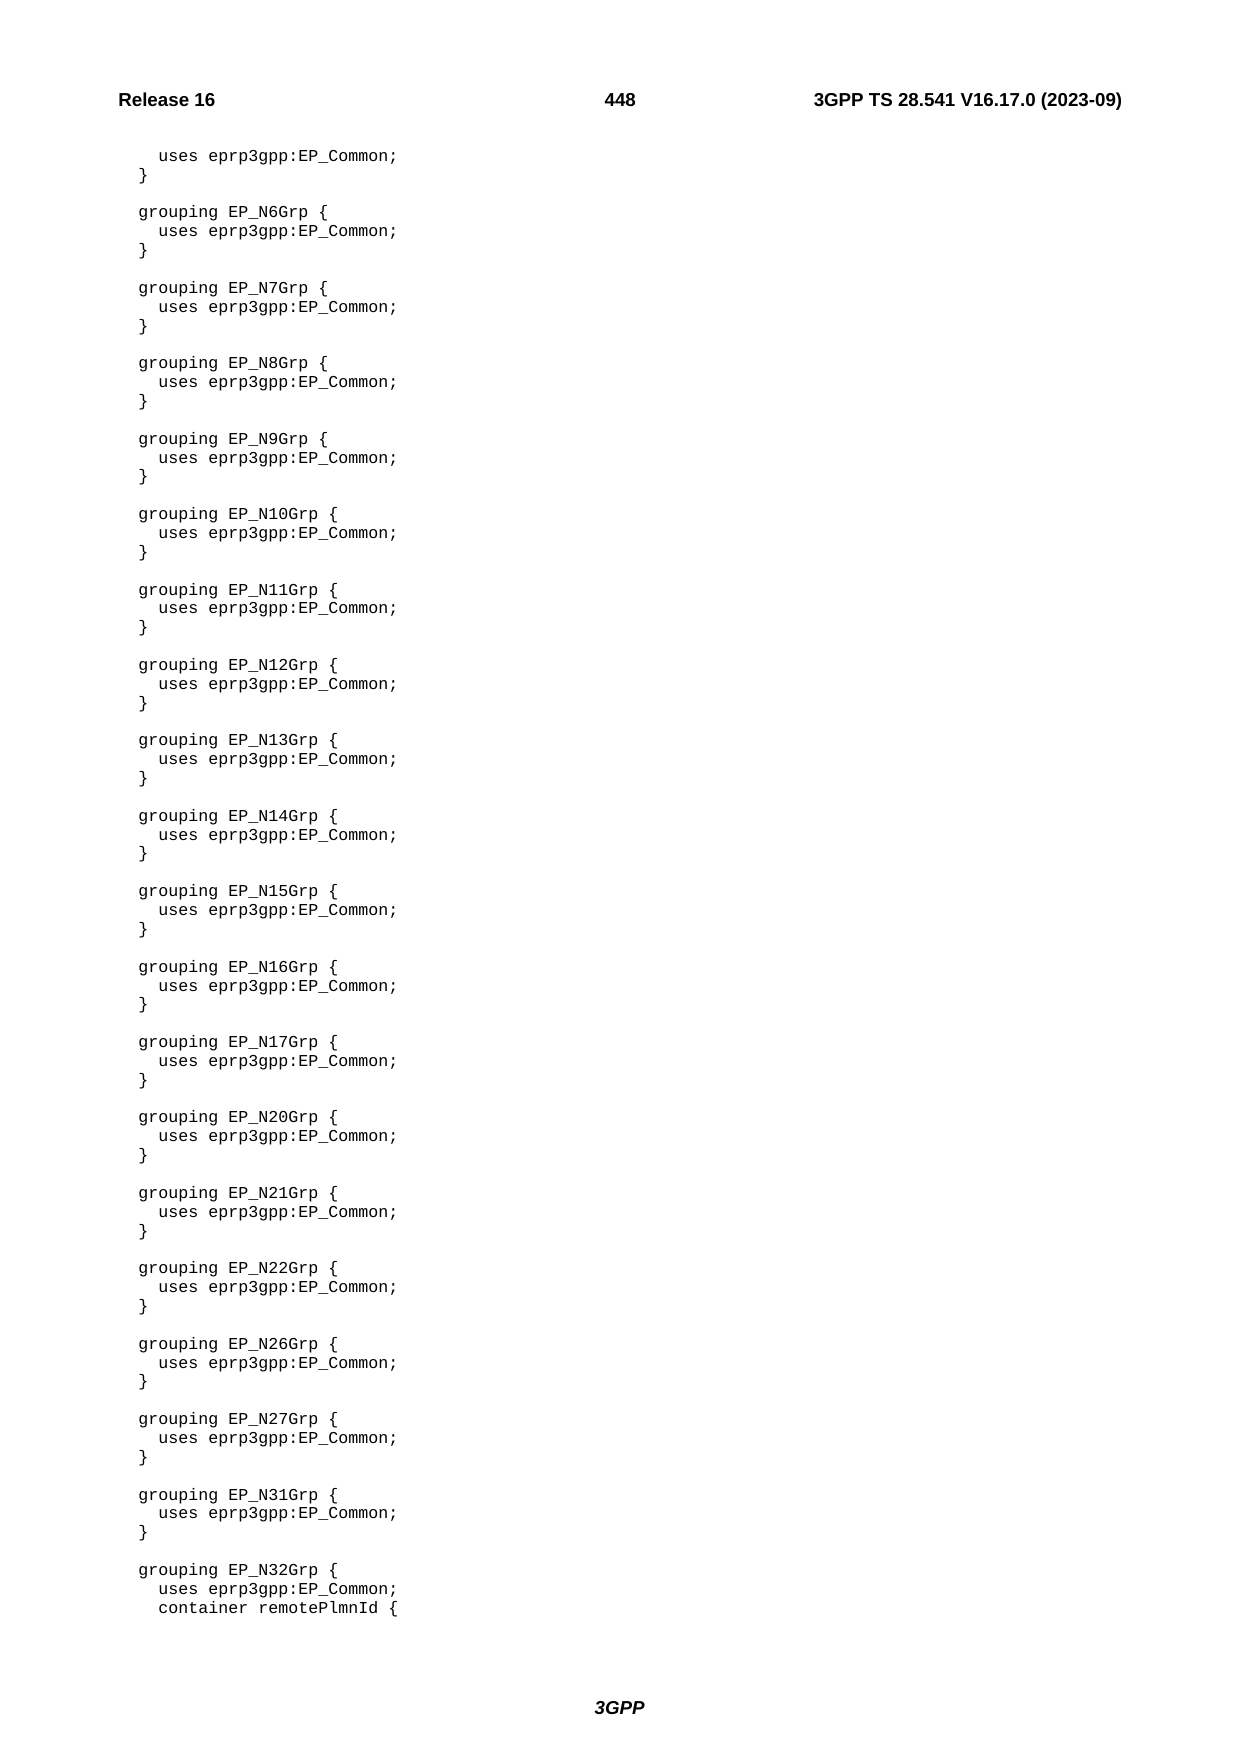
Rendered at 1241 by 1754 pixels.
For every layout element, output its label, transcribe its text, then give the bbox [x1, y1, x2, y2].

text } [118, 1147, 1122, 1166]
text } [118, 1448, 1122, 1467]
text } [118, 317, 1122, 336]
text uses eprp3gpp:EP_Common; [118, 223, 1122, 242]
text uses eprp3gpp:EP_Common; [118, 902, 1122, 921]
text grouping EP_N9Grp { [118, 430, 1122, 449]
text } [118, 1524, 1122, 1543]
text } [118, 468, 1122, 487]
text } [118, 770, 1122, 788]
text grouping EP_N11Grp { [118, 581, 1122, 600]
text grouping EP_N14Grp { [118, 807, 1122, 826]
text uses eprp3gpp:EP_Common; [118, 1128, 1122, 1147]
text uses eprp3gpp:EP_Common; [118, 1052, 1122, 1071]
text grouping EP_N7Grp { [118, 279, 1122, 298]
text } [118, 166, 1122, 185]
text uses eprp3gpp:EP_Common; [118, 1354, 1122, 1373]
text } [118, 996, 1122, 1015]
text grouping EP_N10Grp { [118, 506, 1122, 524]
text } [118, 845, 1122, 864]
text grouping EP_N17Grp { [118, 1034, 1122, 1052]
text grouping EP_N32Grp { [118, 1562, 1122, 1580]
text } [118, 694, 1122, 713]
text grouping EP_N13Grp { [118, 732, 1122, 751]
text uses eprp3gpp:EP_Common; [118, 977, 1122, 996]
text } [118, 921, 1122, 939]
text grouping EP_N21Grp { [118, 1184, 1122, 1203]
text uses eprp3gpp:EP_Common; [118, 374, 1122, 393]
text grouping EP_N6Grp { [118, 204, 1122, 223]
text uses eprp3gpp:EP_Common; [118, 675, 1122, 694]
text uses eprp3gpp:EP_Common; [118, 1580, 1122, 1599]
text } [118, 242, 1122, 261]
text uses eprp3gpp:EP_Common; [118, 449, 1122, 468]
text grouping EP_N31Grp { [118, 1486, 1122, 1505]
text uses eprp3gpp:EP_Common; [118, 1279, 1122, 1298]
text container remotePlmnId { [118, 1599, 1122, 1618]
text grouping EP_N12Grp { [118, 657, 1122, 675]
text } [118, 1298, 1122, 1316]
text } [118, 543, 1122, 562]
text grouping EP_N20Grp { [118, 1109, 1122, 1128]
text } [118, 619, 1122, 638]
text uses eprp3gpp:EP_Common; [118, 147, 1122, 166]
text grouping EP_N22Grp { [118, 1260, 1122, 1279]
text grouping EP_N27Grp { [118, 1411, 1122, 1429]
text grouping EP_N8Grp { [118, 355, 1122, 374]
text } [118, 1071, 1122, 1090]
text uses eprp3gpp:EP_Common; [118, 600, 1122, 619]
text uses eprp3gpp:EP_Common; [118, 1203, 1122, 1222]
text } [118, 393, 1122, 411]
text } [118, 1222, 1122, 1241]
text grouping EP_N16Grp { [118, 958, 1122, 977]
text uses eprp3gpp:EP_Common; [118, 751, 1122, 770]
text grouping EP_N26Grp { [118, 1335, 1122, 1354]
text uses eprp3gpp:EP_Common; [118, 1505, 1122, 1524]
text grouping EP_N15Grp { [118, 883, 1122, 902]
text uses eprp3gpp:EP_Common; [118, 826, 1122, 845]
text uses eprp3gpp:EP_Common; [118, 1429, 1122, 1448]
text uses eprp3gpp:EP_Common; [118, 524, 1122, 543]
text uses eprp3gpp:EP_Common; [118, 298, 1122, 317]
text } [118, 1373, 1122, 1392]
